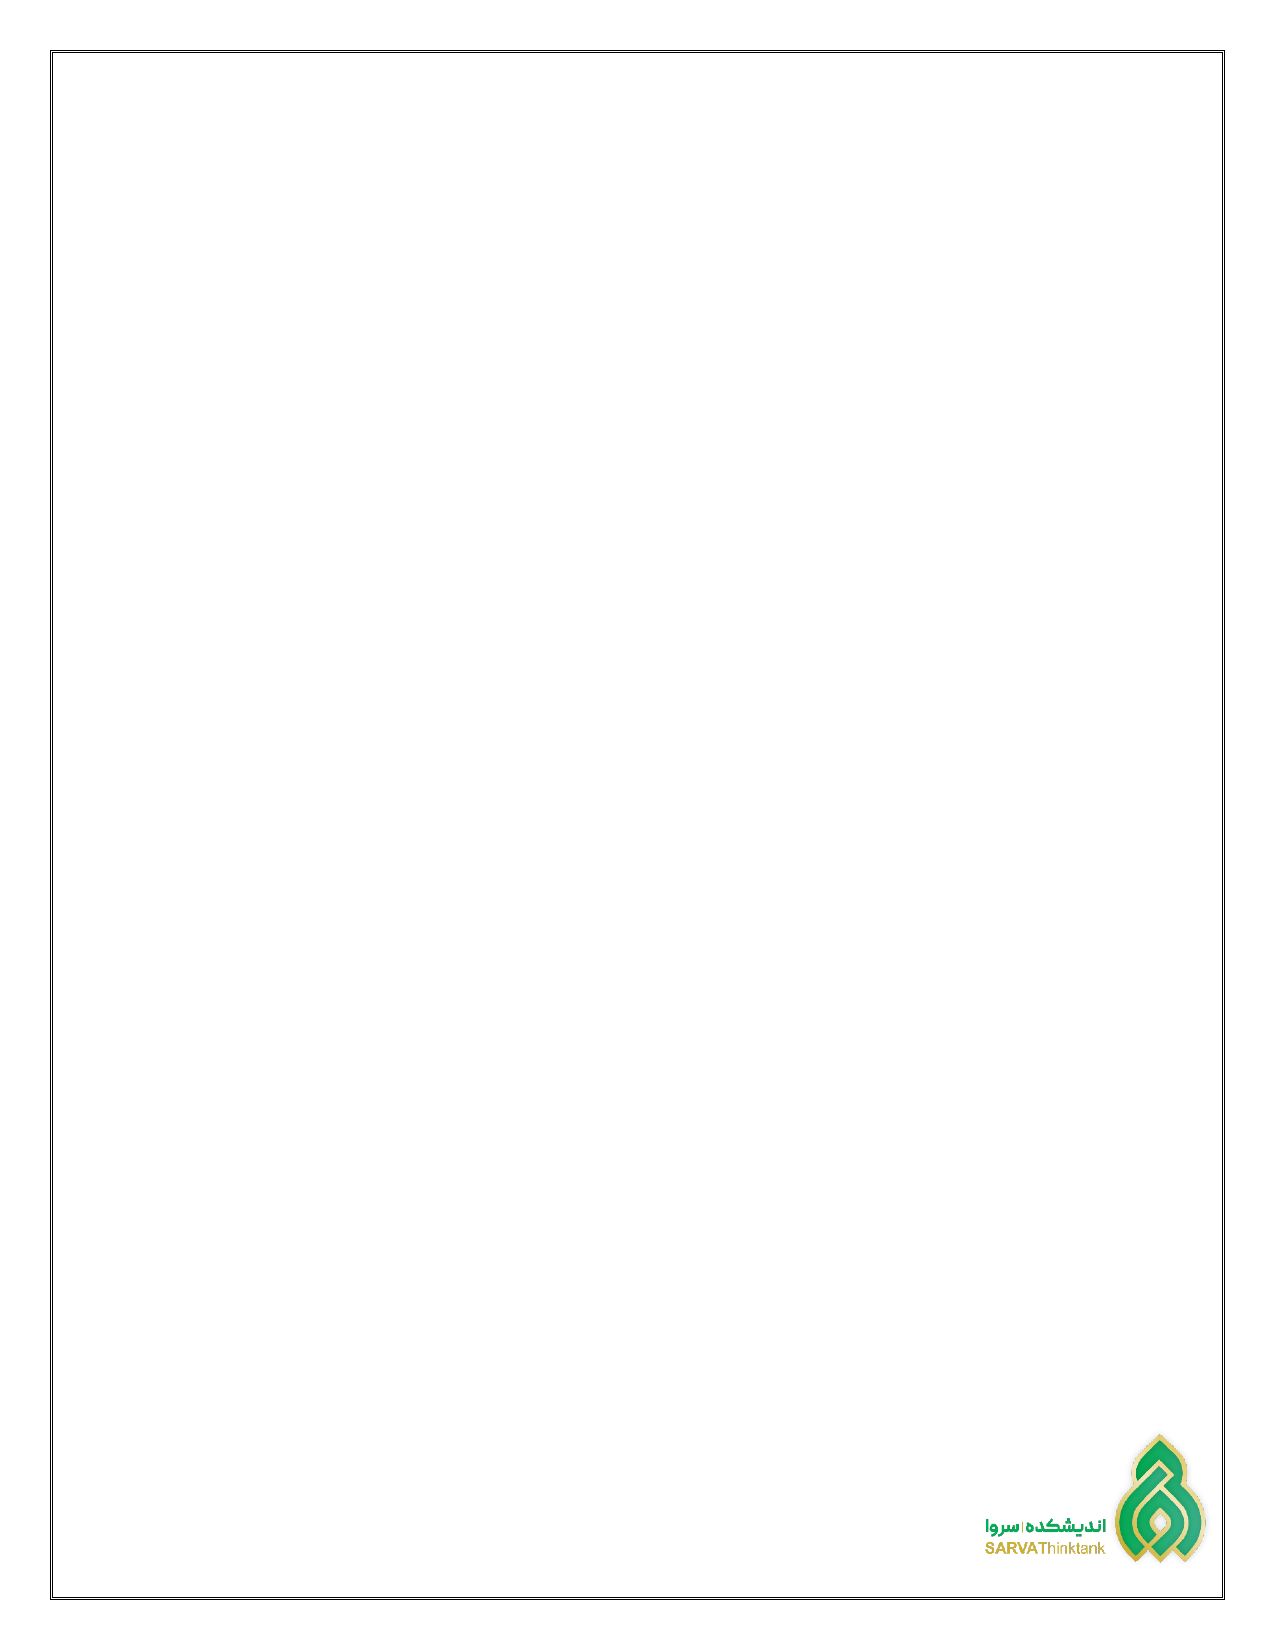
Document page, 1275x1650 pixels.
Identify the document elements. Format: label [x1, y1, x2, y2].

picture [985, 1420, 1219, 1576]
